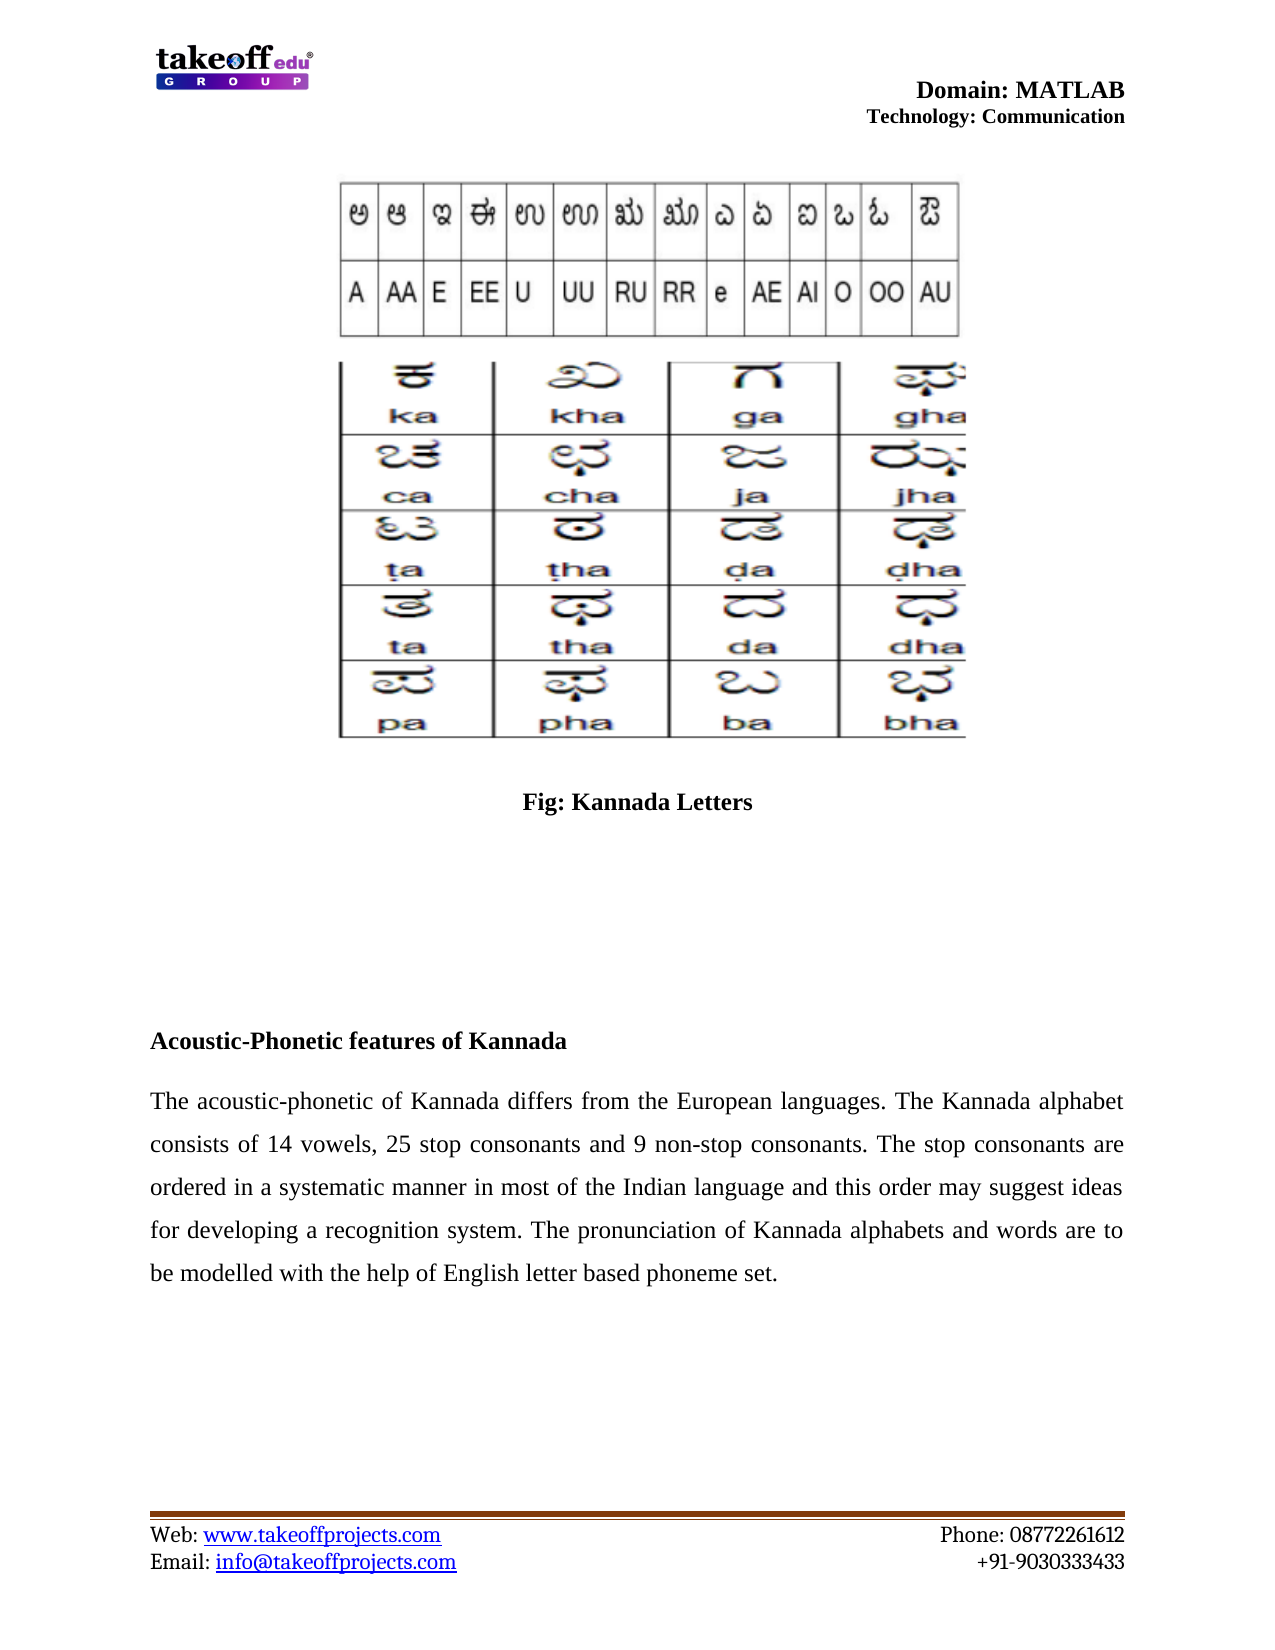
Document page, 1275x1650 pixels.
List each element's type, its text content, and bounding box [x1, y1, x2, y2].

text Fig: Kannada Letters [150, 787, 1125, 816]
picture [154, 42, 315, 96]
picture [287, 150, 988, 757]
text Acoustic-Phonetic features of Kannada [150, 1026, 1125, 1055]
text The acoustic-phonetic of Kannada differs from the European languages. The Kannada alphabet consists of 14 vowels, 25 stop consonants and 9 non-stop consonants. The stop consonants are ordered in a systematic manner in most of the Indian language and this order may suggest ideas for developing a recognition system. The pronunciation of Kannada alphabets and words are to be modelled with the help of English letter based phoneme set. [150, 1086, 1125, 1287]
